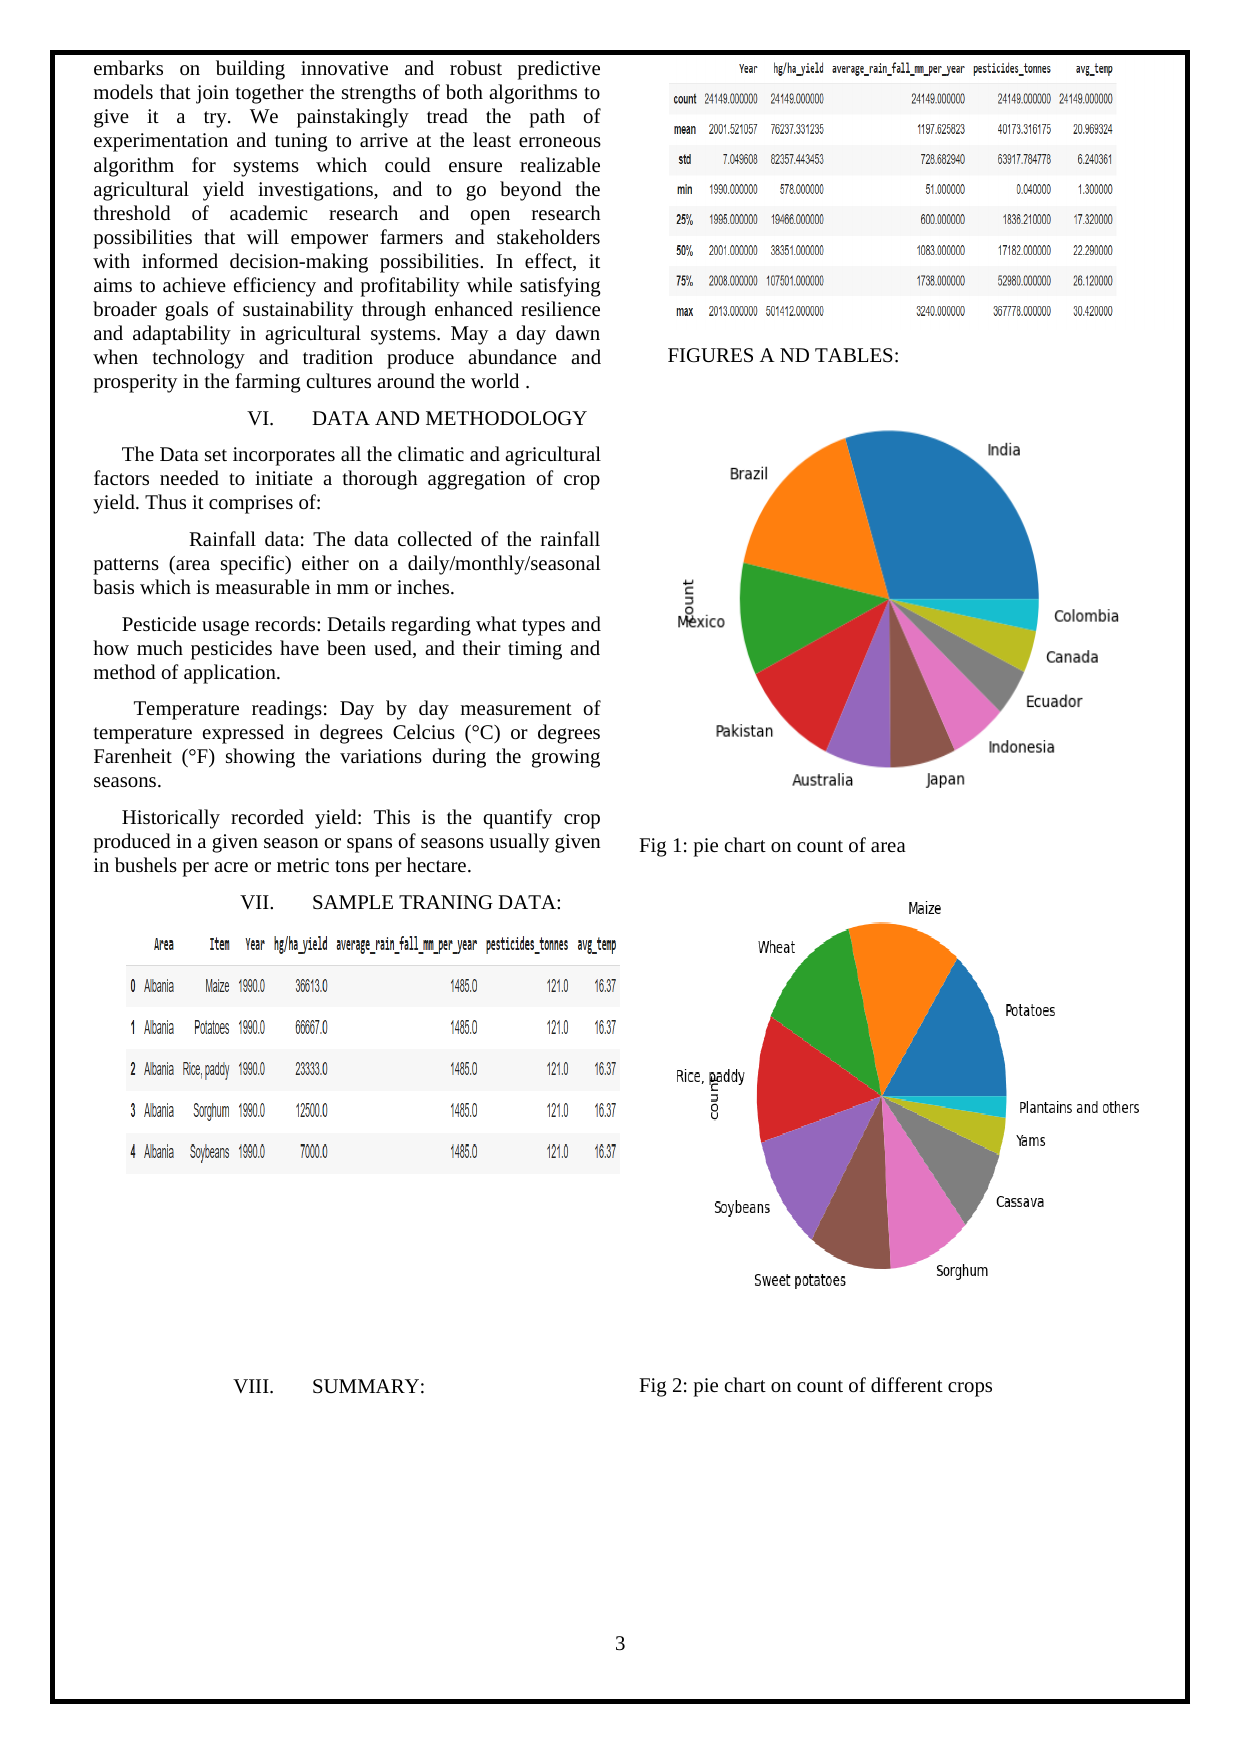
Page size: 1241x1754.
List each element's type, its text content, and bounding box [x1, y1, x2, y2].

picture [667, 869, 1147, 1325]
list DATA AND METHODOLOGY [274, 406, 601, 430]
text Historically recorded yield: This is the quantify crop produced in a given season or spans of seasons usually given in bushels per acre or metric tons per hectare. [93, 805, 601, 877]
text FIGURES A ND TABLES: [639, 342, 1147, 367]
list SAMPLE TRANING DATA: [274, 890, 601, 914]
text Rainfall data: The data collected of the rainfall patterns (area specific) either on a daily/monthly/seasonal basis which is measurable in mm or inches. [93, 527, 601, 599]
picture [667, 56, 1174, 330]
text The Data set incorporates all the climatic and agricultural factors needed to initiate a thorough aggregation of crop yield. Thus it comprises of: [93, 442, 601, 514]
picture [121, 926, 620, 1179]
text Fig 2: pie chart on count of different crops [639, 1373, 1147, 1397]
list SUMMARY: [274, 1374, 601, 1398]
picture [667, 379, 1129, 821]
text Pesticide usage records: Details regarding what types and how much pesticides have been used, and their timing and method of application. [93, 612, 601, 684]
text Temperature readings: Day by day measurement of temperature expressed in degrees Celcius (°C) or degrees Farenheit (°F) showing the variations during the growing seasons. [93, 696, 601, 792]
text Fig 1: pie chart on count of area [639, 833, 1147, 857]
